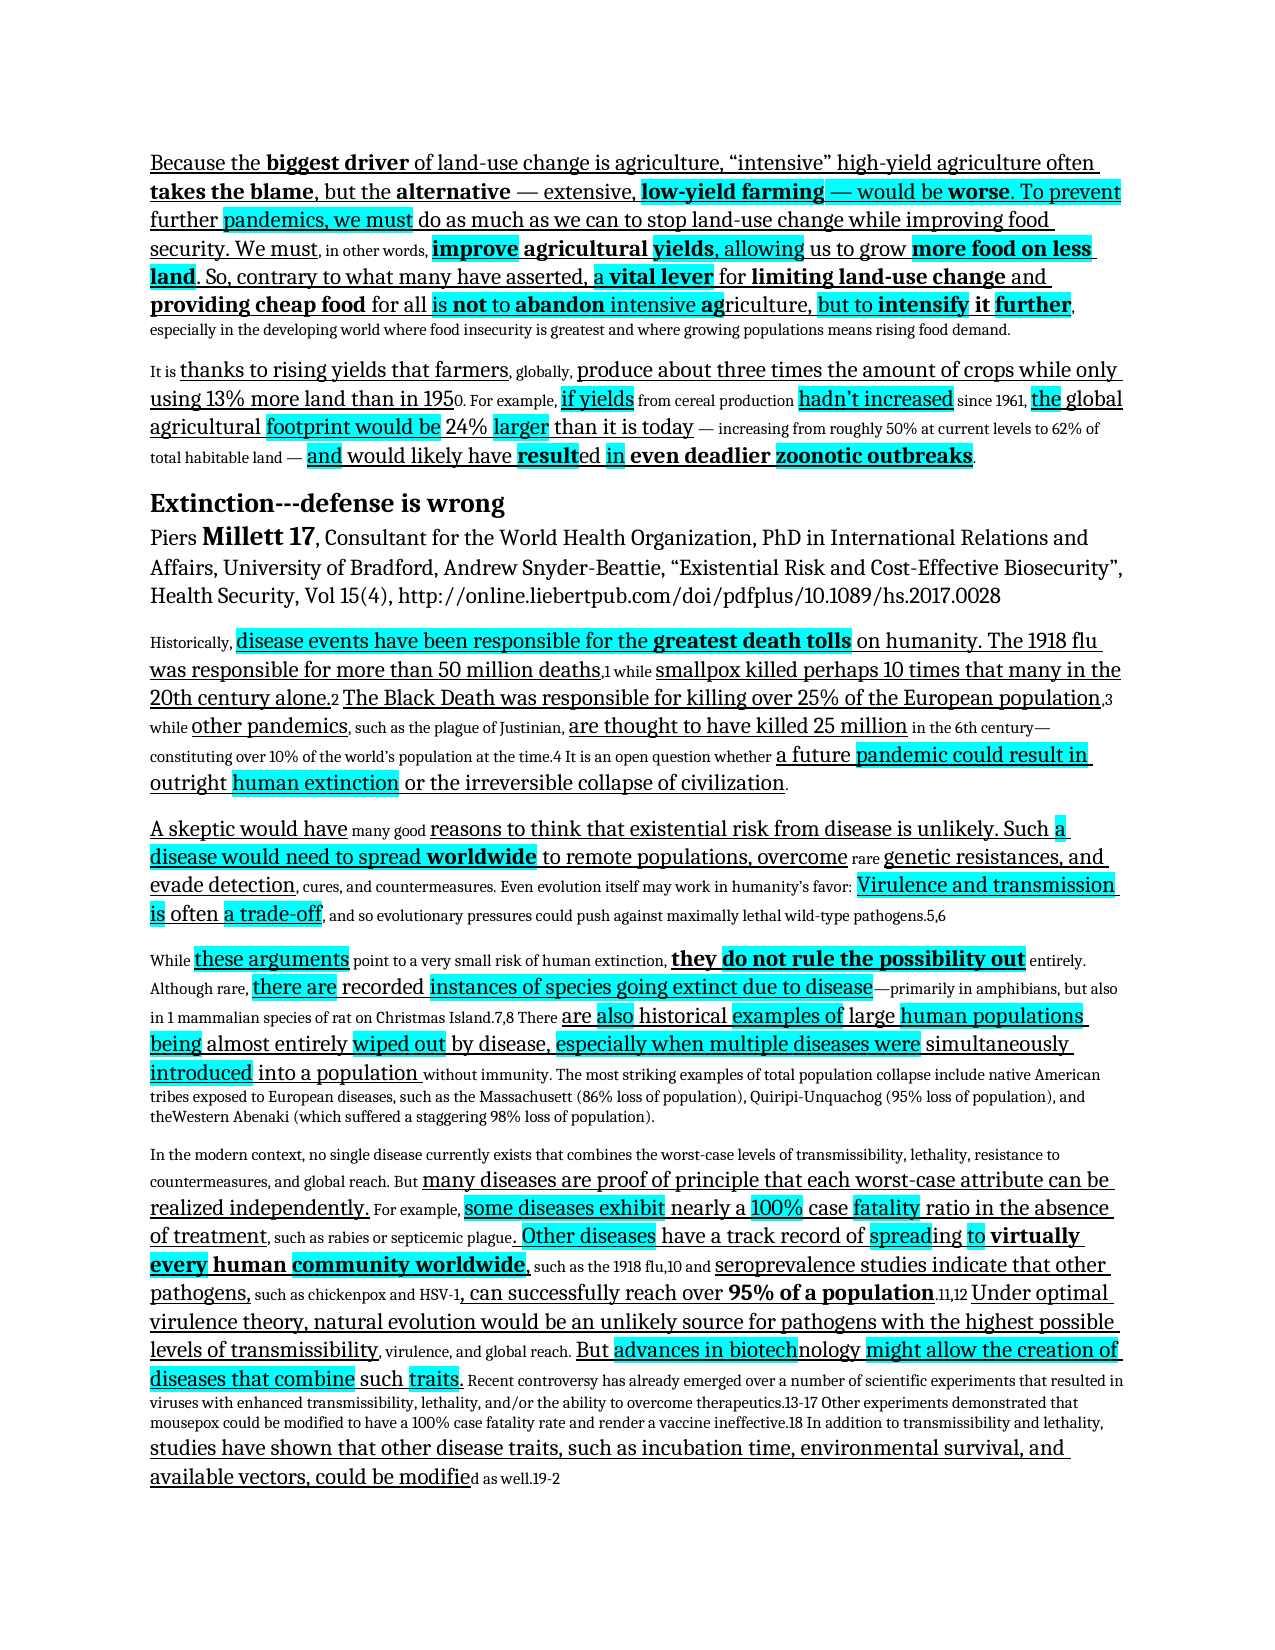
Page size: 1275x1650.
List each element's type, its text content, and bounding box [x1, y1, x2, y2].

text Because the biggest driver of land-use change is agriculture, “intensive” high-yield agriculture often takes the blame, but the alternative — extensive, low-yield farming — would be worse. To prevent further pandemics, we must do as much as we can to stop land-use change while improving food security. We must, in other words, improve agricultural yields, allowing us to grow more food on less land. So, contrary to what many have asserted, a vital lever for limiting land-use change and providing cheap food for all is not to abandon intensive agriculture, but to intensify it further, especially in the developing world where food insecurity is greatest and where growing populations means rising food demand. [150, 150, 1125, 339]
text A skeptic would have many good reasons to think that existential risk from disease is unlikely. Such a disease would need to spread worldwide to remote populations, overcome rare genetic resistances, and evade detection, cures, and countermeasures. Even evolution itself may work in humanity’s favor: Virulence and transmission is often a trade-off, and so evolutionary pressures could push against maximally lethal wild-type pathogens.5,6 [150, 815, 1125, 927]
text Historically, disease events have been responsible for the greatest death tolls on humanity. The 1918 flu was responsible for more than 50 million deaths,1 while smallpox killed perhaps 10 times that many in the 20th century alone.2 The Black Death was responsible for killing over 25% of the European population,3 while other pandemics, such as the plague of Justinian, are thought to have killed 25 million in the 6th century—constituting over 10% of the world’s population at the time.4 It is an open question whether a future pandemic could result in outright human extinction or the irreversible collapse of civilization. [150, 628, 1125, 797]
text While these arguments point to a very small risk of human extinction, they do not rule the possibility out entirely. Although rare, there are recorded instances of species going extinct due to disease—primarily in amphibians, but also in 1 mammalian species of rat on Christmas Island.7,8 There are also historical examples of large human populations being almost entirely wiped out by disease, especially when multiple diseases were simultaneously introduced into a population without immunity. The most striking examples of total population collapse include native American tribes exposed to European diseases, such as the Massachusett (86% loss of population), Quiripi-Unquachog (95% loss of population), and theWestern Abenaki (which suffered a staggering 98% loss of population). [150, 946, 1125, 1127]
text It is thanks to rising yields that farmers, globally, produce about three times the amount of crops while only using 13% more land than in 1950. For example, if yields from cereal production hadn’t increased since 1961, the global agricultural footprint would be 24% larger than it is today — increasing from roughly 50% at current levels to 62% of total habitable land — and would likely have resulted in even deadlier zoonotic outbreaks. [150, 357, 1125, 469]
text In the modern context, no single disease currently exists that combines the worst-case levels of transmissibility, lethality, resistance to countermeasures, and global reach. But many diseases are proof of principle that each worst-case attribute can be realized independently. For example, some diseases exhibit nearly a 100% case fatality ratio in the absence of treatment, such as rabies or septicemic plague. Other diseases have a track record of spreading to virtually every human community worldwide, such as the 1918 flu,10 and seroprevalence studies indicate that other pathogens, such as chickenpox and HSV-1, can successfully reach over 95% of a population.11,12 Under optimal virulence theory, natural evolution would be an unlikely source for pathogens with the highest possible levels of transmissibility, virulence, and global reach. But advances in biotechnology might allow the creation of diseases that combine such traits. Recent controversy has already emerged over a number of scientific experiments that resulted in viruses with enhanced transmissibility, lethality, and/or the ability to overcome therapeutics.13-17 Other experiments demonstrated that mousepox could be modified to have a 100% case fatality rate and render a vaccine ineffective.18 In addition to transmissibility and lethality, studies have shown that other disease traits, such as incubation time, environmental survival, and available vectors, could be modified as well.19-2 [150, 1145, 1125, 1490]
text Piers Millett 17, Consultant for the World Health Organization, PhD in International Relations and Affairs, University of Bradford, Andrew Snyder-Beattie, “Existential Risk and Cost-Effective Biosecurity”, Health Security, Vol 15(4), http://online.liebertpub.com/doi/pdfplus/10.1089/hs.2017.0028 [150, 521, 1125, 609]
subtitle Extinction---defense is wrong [150, 488, 1125, 519]
